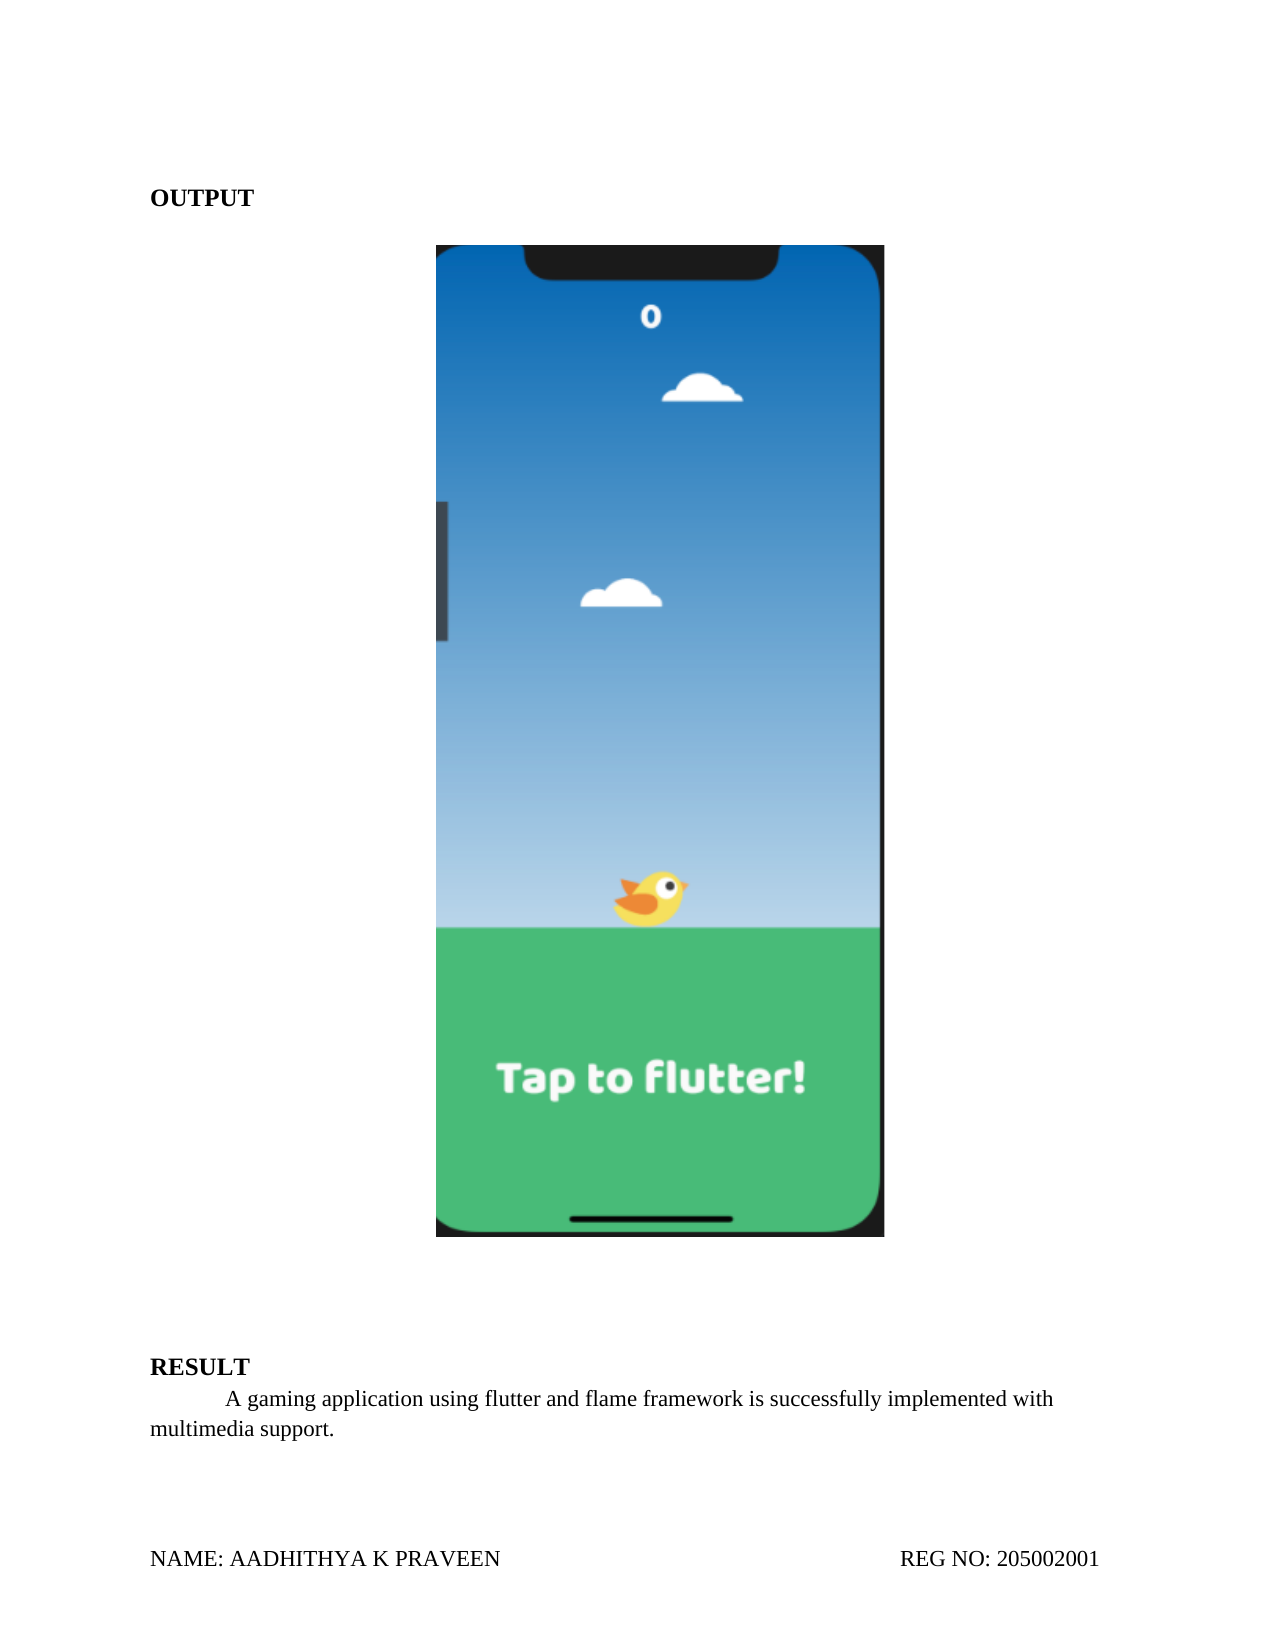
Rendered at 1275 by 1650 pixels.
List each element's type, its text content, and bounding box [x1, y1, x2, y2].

text A gaming application using flutter and flame framework is successfully implemented with multimedia support. [150, 1385, 1125, 1442]
text RESULT [150, 1319, 1125, 1381]
picture [436, 245, 885, 1237]
